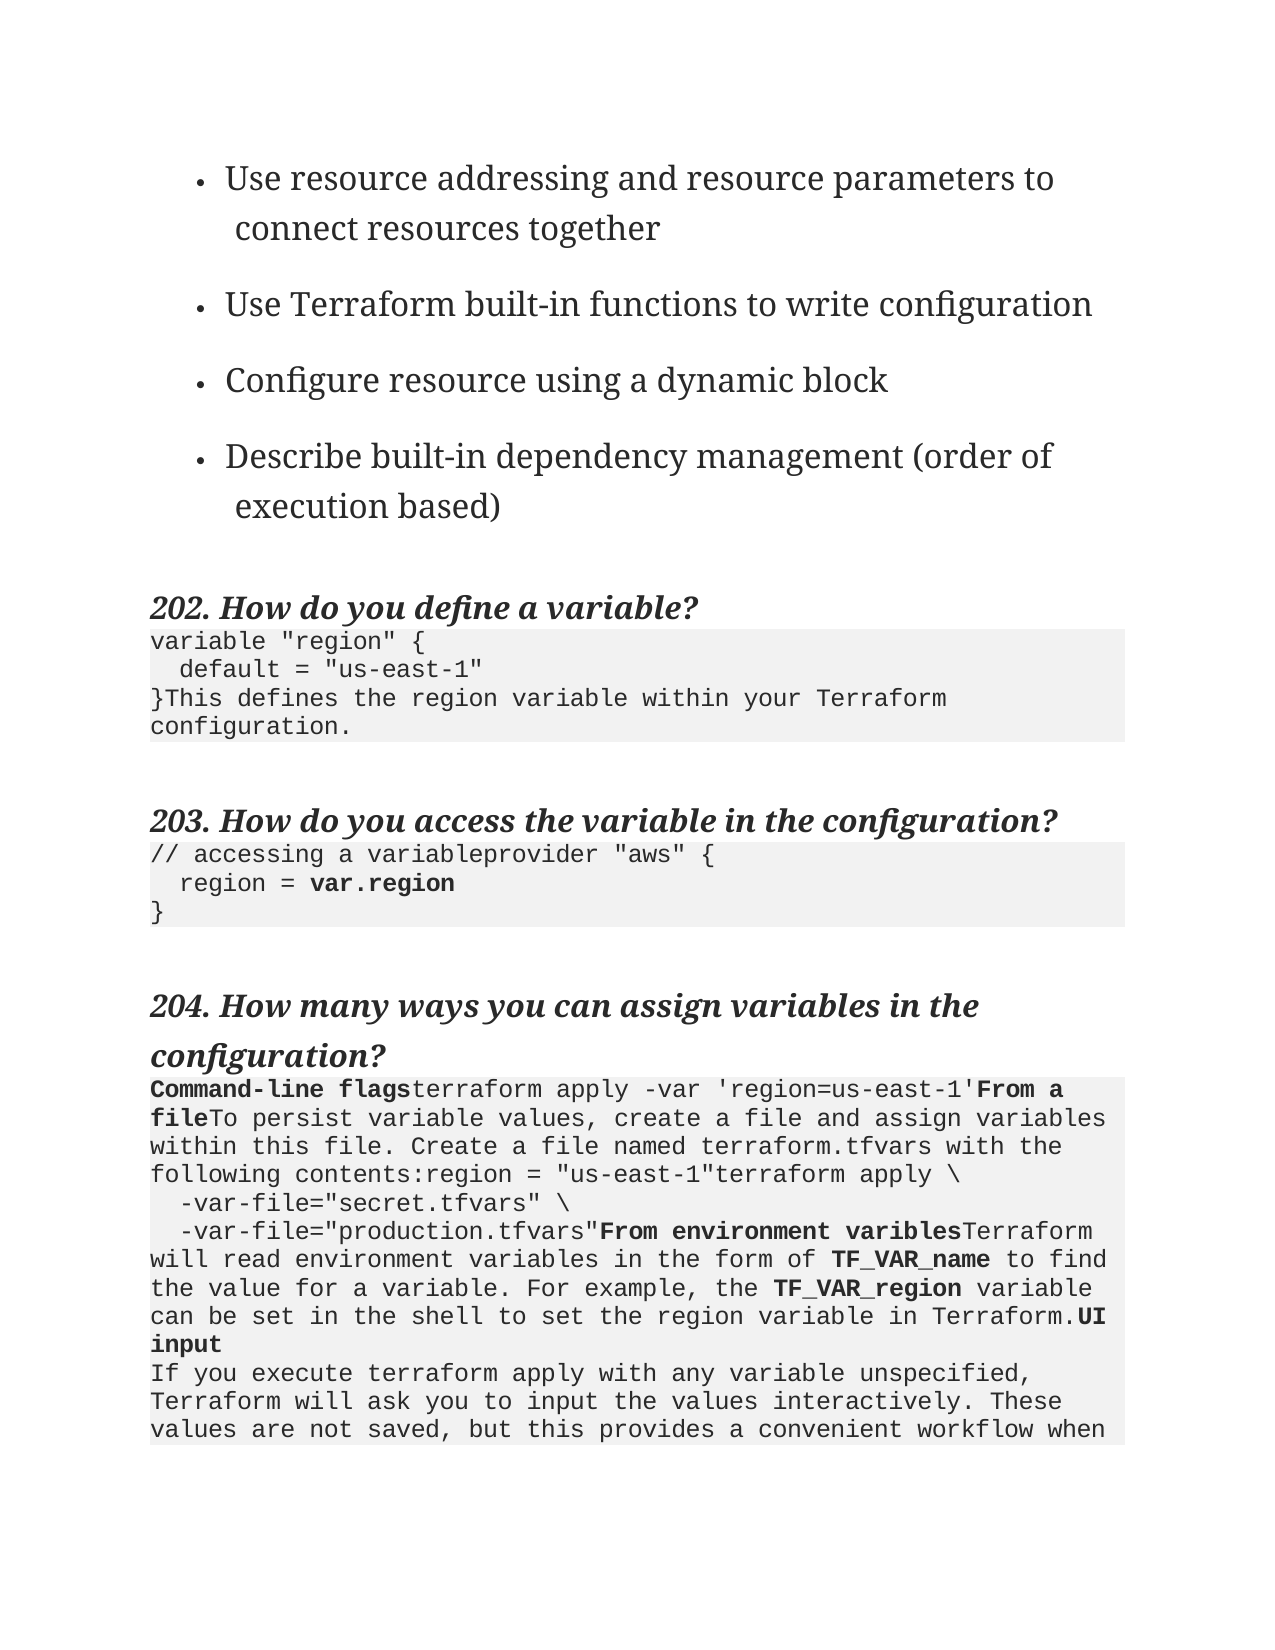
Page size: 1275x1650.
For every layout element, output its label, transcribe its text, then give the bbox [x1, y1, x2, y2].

text 203. How do you access the variable in the configuration? [150, 792, 1125, 842]
list Use Terraform built-in functions to write configuration [197, 276, 1125, 326]
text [150, 1077, 1125, 1445]
text variable "region" { default = "us-east-1" }This defines the region variable within your Terraform configuration. [150, 629, 1125, 742]
list Use resource addressing and resource parameters to connect resources together [197, 150, 1125, 250]
text 202. How do you define a variable? [150, 579, 1125, 629]
list Describe built-in dependency management (order of execution based) [197, 429, 1125, 529]
text 204. How many ways you can assign variables in the configuration? [150, 977, 1125, 1077]
list Configure resource using a dynamic block [197, 352, 1125, 402]
text // accessing a variableprovider "aws" { region = var.region } [150, 842, 1125, 927]
